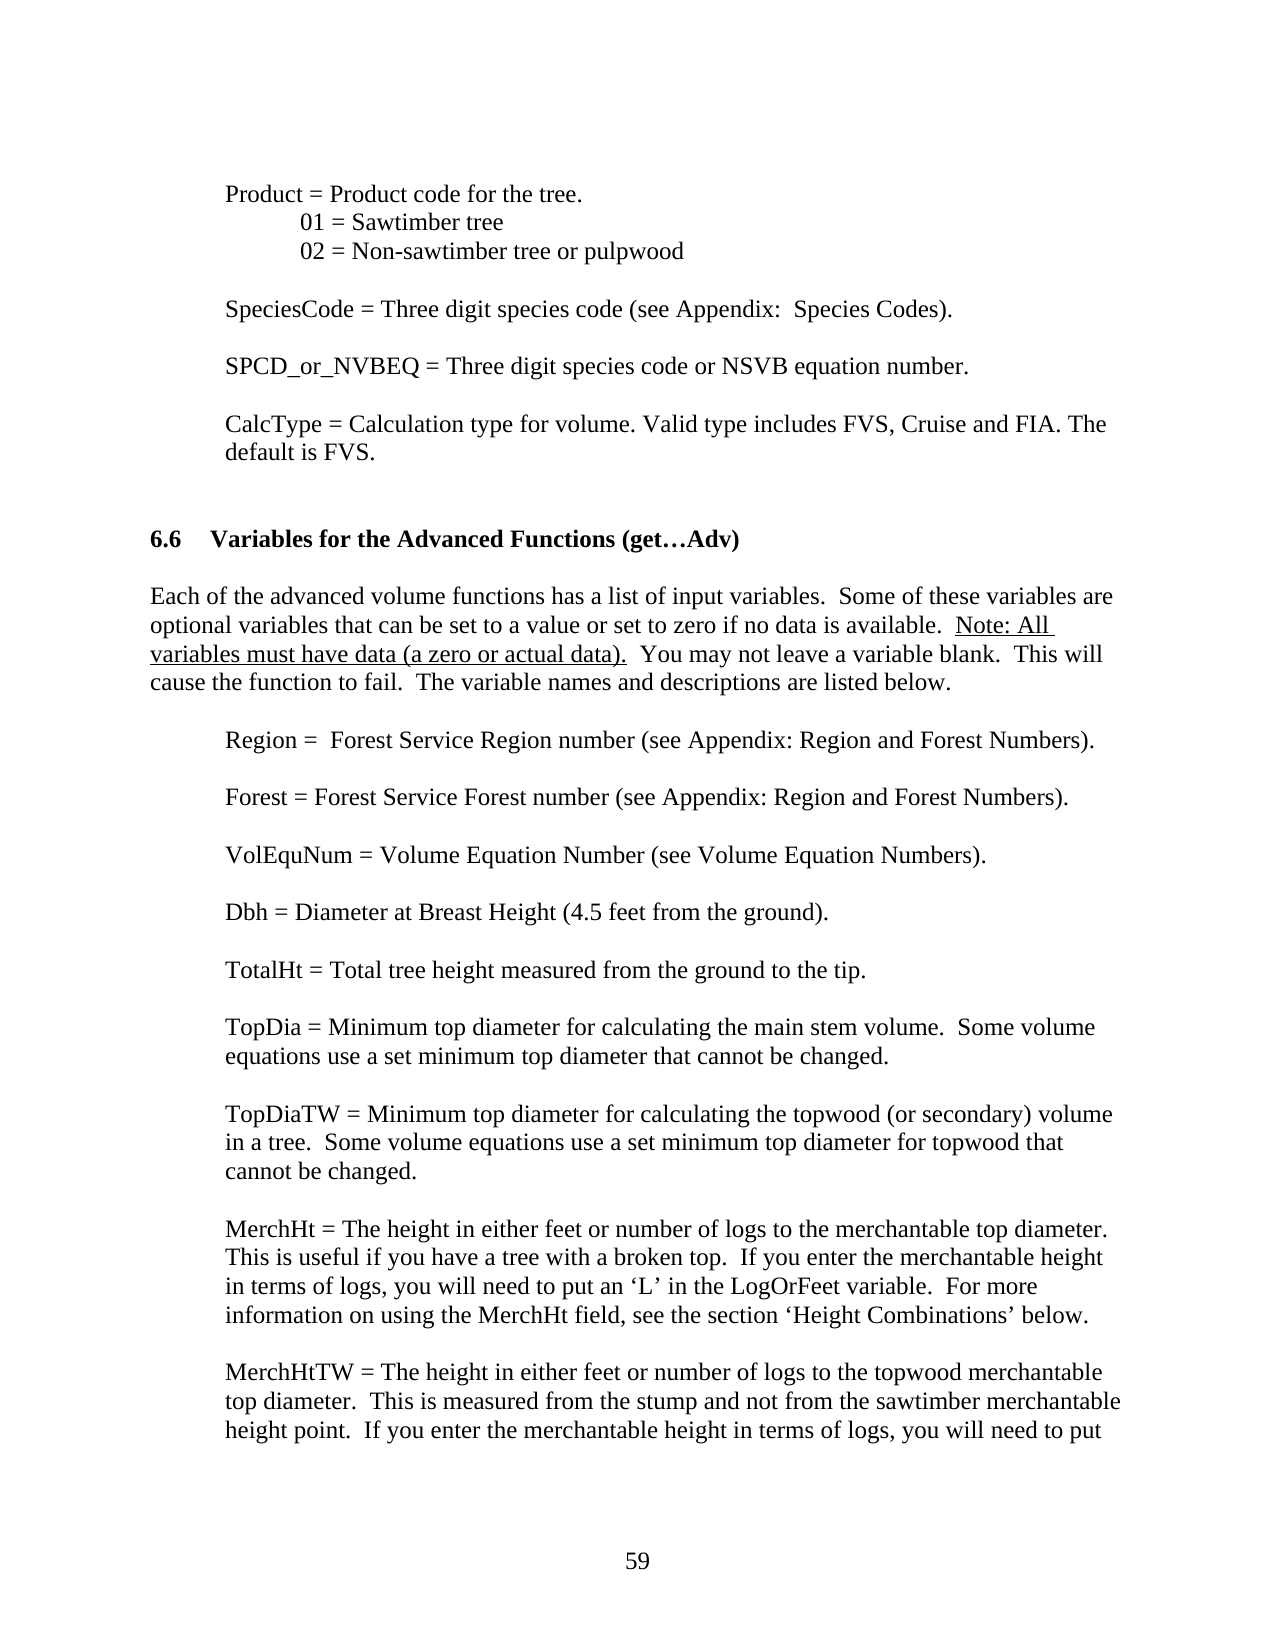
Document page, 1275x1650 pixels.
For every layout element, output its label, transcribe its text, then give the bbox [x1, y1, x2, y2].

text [225, 1357, 1125, 1444]
text Dbh = Diameter at Breast Height (4.5 feet from the ground). [225, 897, 1125, 926]
text 01 = Sawtimber tree [225, 207, 1125, 236]
text Each of the advanced volume functions has a list of input variables. Some of these variables are optional variables that can be set to a value or set to zero if no data is available. Note: All variables must have data (a zero or actual data). You may not leave a variable blank. This will cause the function to fail. The variable names and descriptions are listed below. [150, 581, 1125, 696]
text Forest = Forest Service Forest number (see Appendix: Region and Forest Numbers). [225, 782, 1125, 811]
text CalcType = Calculation type for volume. Valid type includes FVS, Cruise and FIA. The default is FVS. [225, 409, 1125, 466]
text Region = Forest Service Region number (see Appendix: Region and Forest Numbers). [225, 725, 1125, 754]
text SPCD_or_NVBEQ = Three digit species code or NSVB equation number. [225, 351, 1125, 380]
text SpeciesCode = Three digit species code (see Appendix: Species Codes). [225, 294, 1125, 322]
text 02 = Non-sawtimber tree or pulpwood [225, 236, 1125, 265]
text Product = Product code for the tree. [225, 179, 1125, 207]
text MerchHt = The height in either feet or number of logs to the merchantable top diameter. This is useful if you have a tree with a broken top. If you enter the merchantable height in terms of logs, you will need to put an ‘L’ in the LogOrFeet variable. For more information on using the MerchHt field, see the section ‘Height Combinations’ below. [225, 1214, 1125, 1329]
text VolEquNum = Volume Equation Number (see Volume Equation Numbers). [225, 840, 1125, 869]
text TopDia = Minimum top diameter for calculating the main stem volume. Some volume equations use a set minimum top diameter that cannot be changed. [225, 1012, 1125, 1070]
text TotalHt = Total tree height measured from the ground to the tip. [225, 955, 1125, 984]
subtitle Variables for the Advanced Functions (get…Adv) [150, 524, 1125, 552]
text TopDiaTW = Minimum top diameter for calculating the topwood (or secondary) volume in a tree. Some volume equations use a set minimum top diameter for topwood that cannot be changed. [225, 1099, 1125, 1185]
